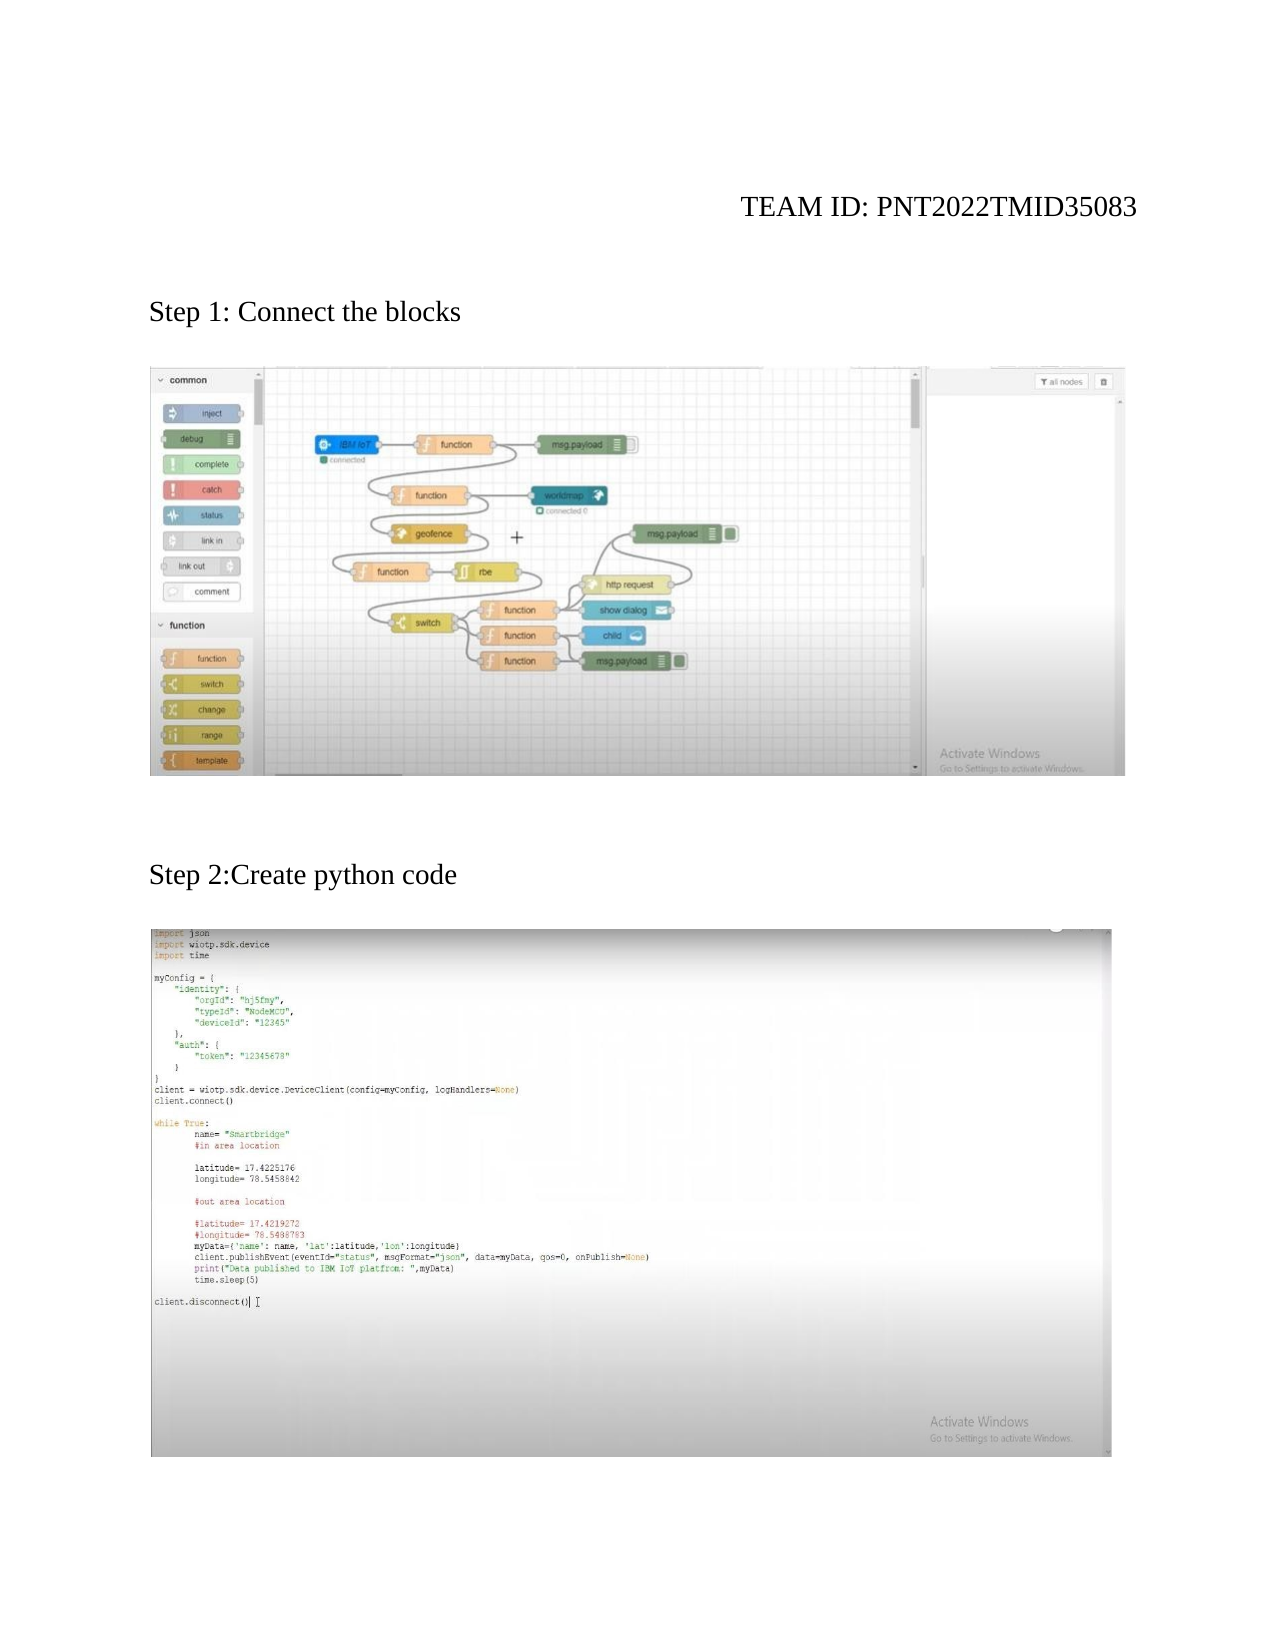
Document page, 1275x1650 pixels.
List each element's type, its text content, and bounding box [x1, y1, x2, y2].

text Step 2:Create python code [148, 857, 1139, 891]
text Step 1: Connect the blocks [148, 294, 1139, 327]
picture [150, 366, 1126, 776]
picture [151, 929, 1112, 1457]
text TEAM ID: PNT2022TMID35083 [139, 189, 1137, 223]
